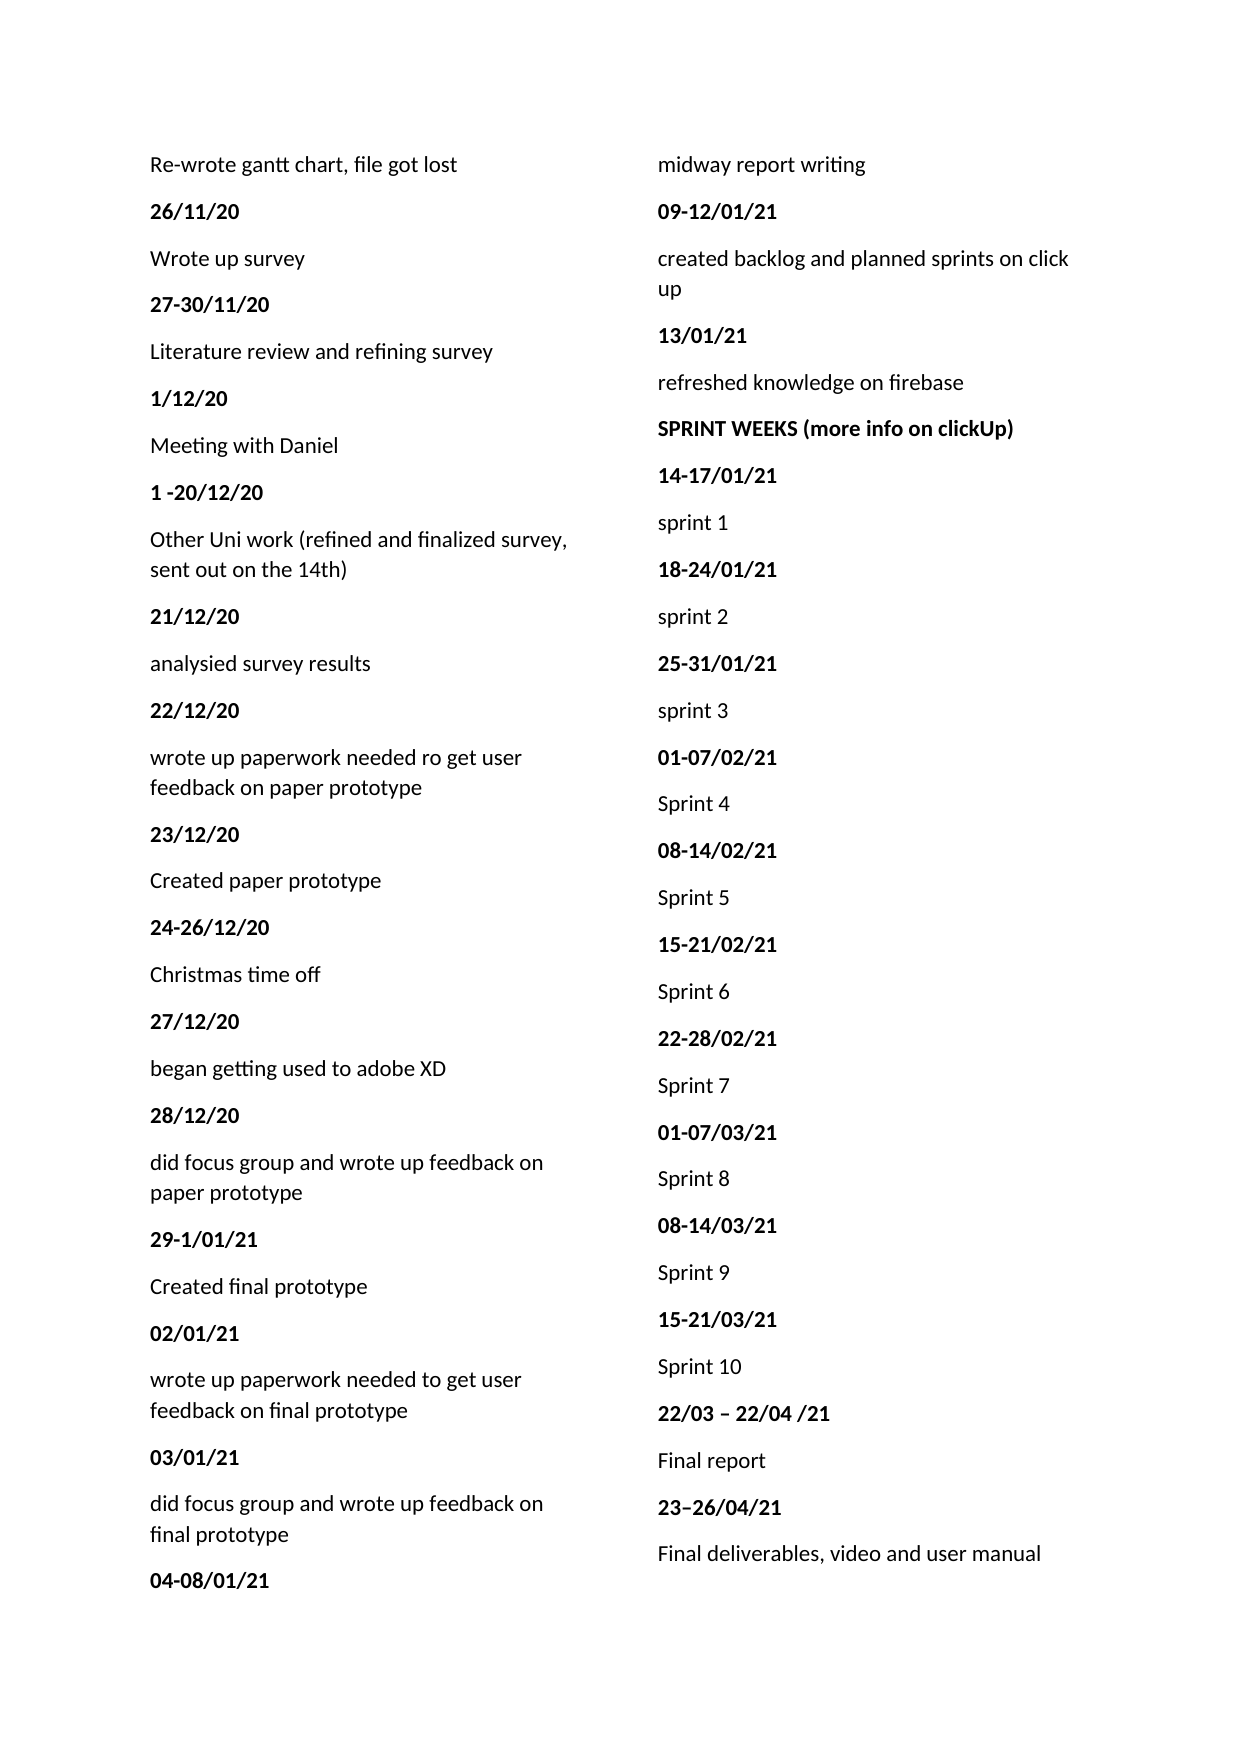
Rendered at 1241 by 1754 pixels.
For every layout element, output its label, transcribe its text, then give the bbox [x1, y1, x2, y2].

text Created paper prototype [150, 867, 583, 895]
text 23–26/04/21 [658, 1493, 1090, 1521]
text 04-08/01/21 [150, 1567, 583, 1595]
text analysied survey results [150, 649, 583, 677]
text 02/01/21 [150, 1319, 583, 1347]
text 08-14/02/21 [658, 836, 1090, 864]
text 25-31/01/21 [658, 649, 1090, 677]
text Sprint 4 [658, 789, 1090, 818]
text Sprint 7 [658, 1071, 1090, 1099]
text 22/12/20 [150, 696, 583, 724]
text 27/12/20 [150, 1007, 583, 1035]
text sprint 2 [658, 602, 1090, 630]
text did focus group and wrote up feedback on final prototype [150, 1489, 583, 1548]
text Final report [658, 1446, 1090, 1474]
text 15-21/03/21 [658, 1305, 1090, 1333]
text 15-21/02/21 [658, 930, 1090, 958]
text Final deliverables, video and user manual [658, 1539, 1090, 1568]
text 28/12/20 [150, 1101, 583, 1129]
text 13/01/21 [658, 321, 1090, 349]
text 24-26/12/20 [150, 913, 583, 942]
text Sprint 5 [658, 883, 1090, 911]
text Sprint 6 [658, 977, 1090, 1005]
text 23/12/20 [150, 820, 583, 848]
text 03/01/21 [150, 1443, 583, 1471]
text 27-30/11/20 [150, 291, 583, 319]
text 22-28/02/21 [658, 1024, 1090, 1052]
text 29-1/01/21 [150, 1225, 583, 1253]
text 14-17/01/21 [658, 461, 1090, 489]
text SPRINT WEEKS (more info on clickUp) [658, 414, 1090, 443]
text 22/03 – 22/04 /21 [658, 1399, 1090, 1427]
text began getting used to adobe XD [150, 1054, 583, 1082]
text Sprint 10 [658, 1352, 1090, 1380]
text 01-07/03/21 [658, 1118, 1090, 1146]
text 26/11/20 [150, 197, 583, 225]
text Created final prototype [150, 1272, 583, 1300]
text sprint 1 [658, 508, 1090, 536]
text sprint 3 [658, 696, 1090, 724]
text wrote up paperwork needed ro get user feedback on paper prototype [150, 743, 583, 801]
text midway report writing [658, 150, 1090, 178]
text Christmas time off [150, 960, 583, 988]
text 1/12/20 [150, 384, 583, 412]
text Sprint 9 [658, 1258, 1090, 1286]
text Meeting with Daniel [150, 431, 583, 459]
text refreshed knowledge on firebase [658, 368, 1090, 396]
text 1 -20/12/20 [150, 478, 583, 506]
text 08-14/03/21 [658, 1211, 1090, 1239]
text 09-12/01/21 [658, 197, 1090, 225]
text did focus group and wrote up feedback on paper prototype [150, 1148, 583, 1206]
text wrote up paperwork needed to get user feedback on final prototype [150, 1366, 583, 1424]
text Sprint 8 [658, 1164, 1090, 1193]
text 18-24/01/21 [658, 555, 1090, 583]
text Literature review and refining survey [150, 337, 583, 366]
text 01-07/02/21 [658, 743, 1090, 771]
text Other Uni work (refined and finalized survey, sent out on the 14th) [150, 525, 583, 583]
text created backlog and planned sprints on click up [658, 244, 1090, 302]
text 21/12/20 [150, 602, 583, 630]
text Wrote up survey [150, 244, 583, 272]
text Re-wrote gantt chart, file got lost [150, 150, 583, 178]
